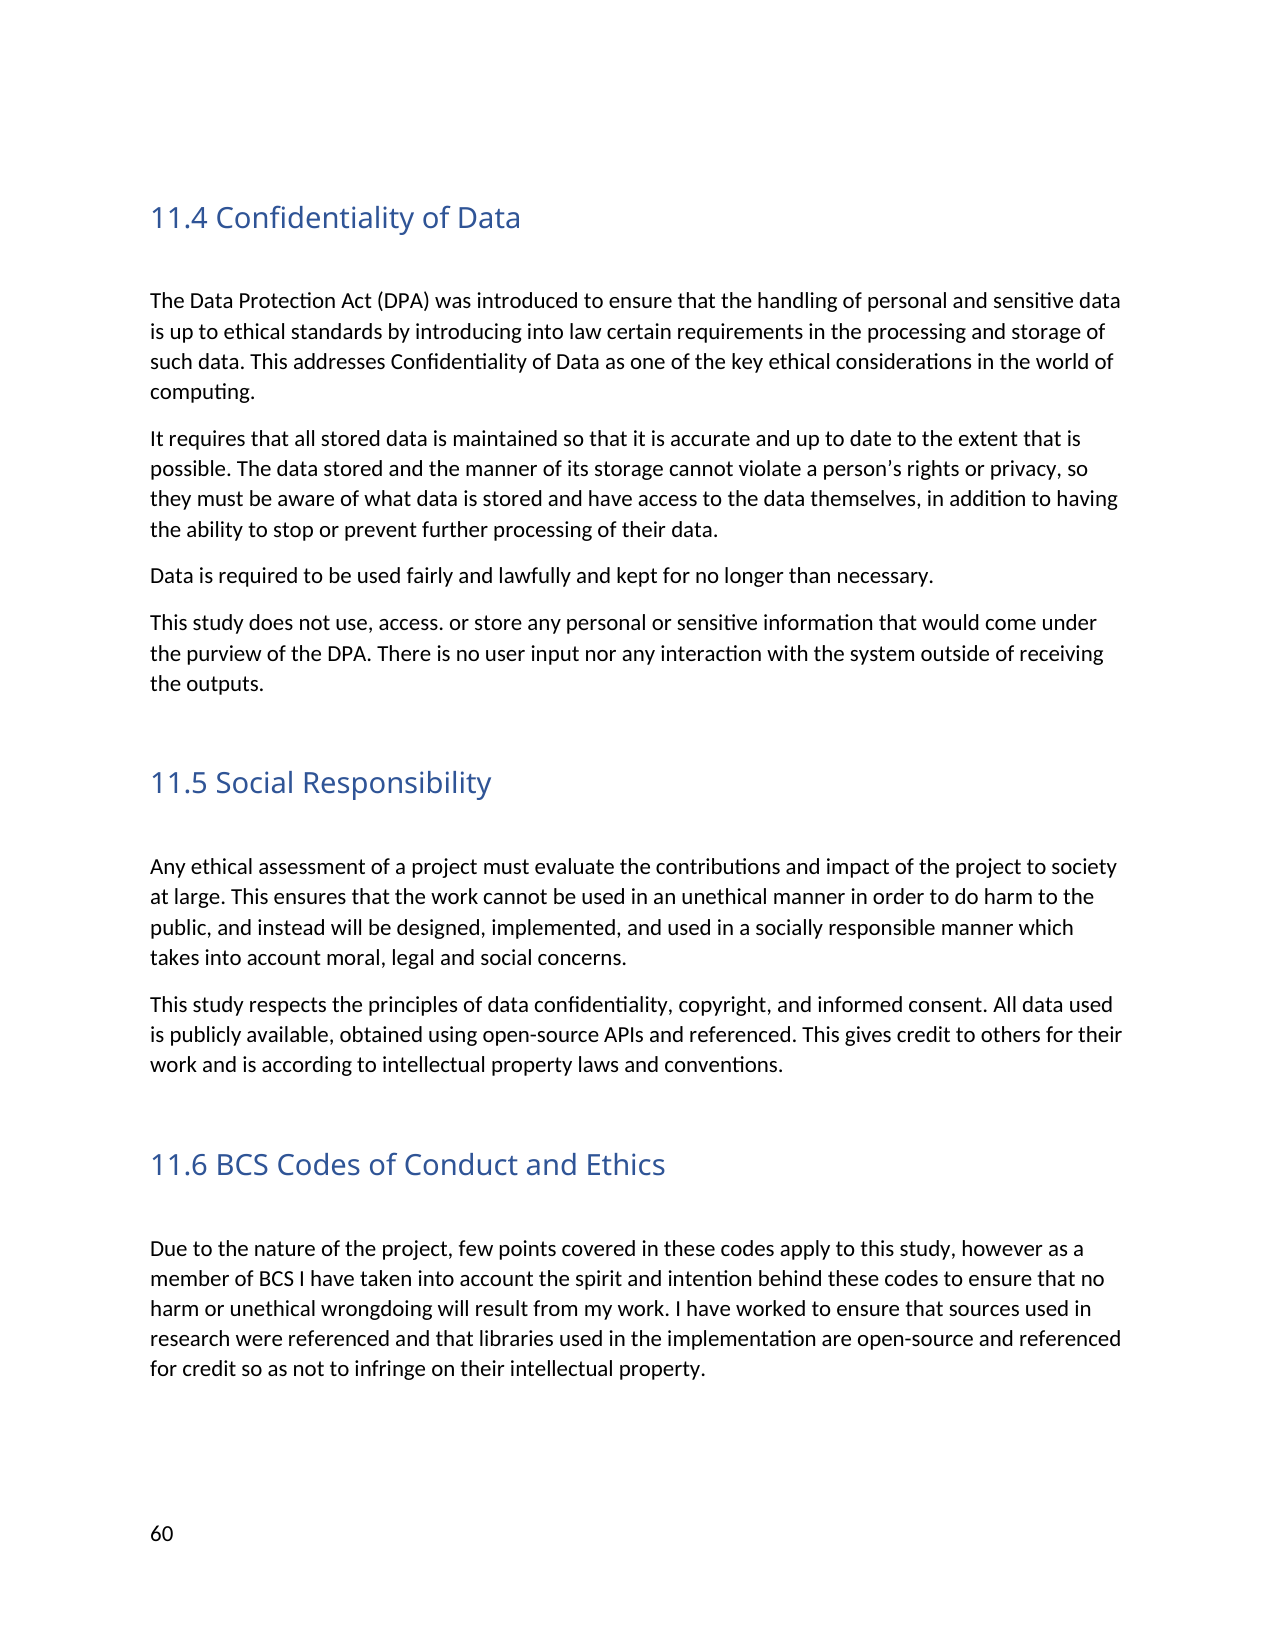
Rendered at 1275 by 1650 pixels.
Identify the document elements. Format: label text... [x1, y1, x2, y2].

text The Data Protection Act (DPA) was introduced to ensure that the handling of personal and sensitive data is up to ethical standards by introducing into law certain requirements in the processing and storage of such data. This addresses Confidentiality of Data as one of the key ethical considerations in the world of computing. [150, 287, 1125, 405]
text Data is required to be used fairly and lawfully and kept for no longer than necessary. [150, 562, 1125, 589]
subtitle 11.4 Confidentiality of Data [150, 197, 1125, 237]
text This study does not use, access. or store any personal or sensitive information that would come under the purview of the DPA. There is no user input nor any interaction with the system outside of receiving the outputs. [150, 608, 1125, 697]
text Any ethical assessment of a project must evaluate the contributions and impact of the project to society at large. This ensures that the work cannot be used in an unethical manner in order to do harm to the public, and instead will be designed, implemented, and used in a socially responsible manner which takes into account moral, legal and social concerns. [150, 852, 1125, 971]
text Due to the nature of the project, few points covered in these codes apply to this study, however as a member of BCS I have taken into account the spirit and intention behind these codes to ensure that no harm or unethical wrongdoing will result from my work. I have worked to ensure that sources used in research were referenced and that libraries used in the implementation are open-source and referenced for credit so as not to infringe on their intellectual property. [150, 1234, 1125, 1382]
subtitle 11.5 Social Responsibility [150, 763, 1125, 802]
text This study respects the principles of data confidentiality, copyright, and informed consent. All data used is publicly available, obtained using open-source APIs and referenced. This gives credit to others for their work and is according to intellectual property laws and conventions. [150, 990, 1125, 1078]
subtitle 11.6 BCS Codes of Conduct and Ethics [150, 1144, 1125, 1184]
text It requires that all stored data is maintained so that it is accurate and up to date to the extent that is possible. The data stored and the manner of its storage cannot violate a person’s rights or privacy, so they must be aware of what data is stored and have access to the data themselves, in addition to having the ability to stop or prevent further processing of their data. [150, 424, 1125, 543]
